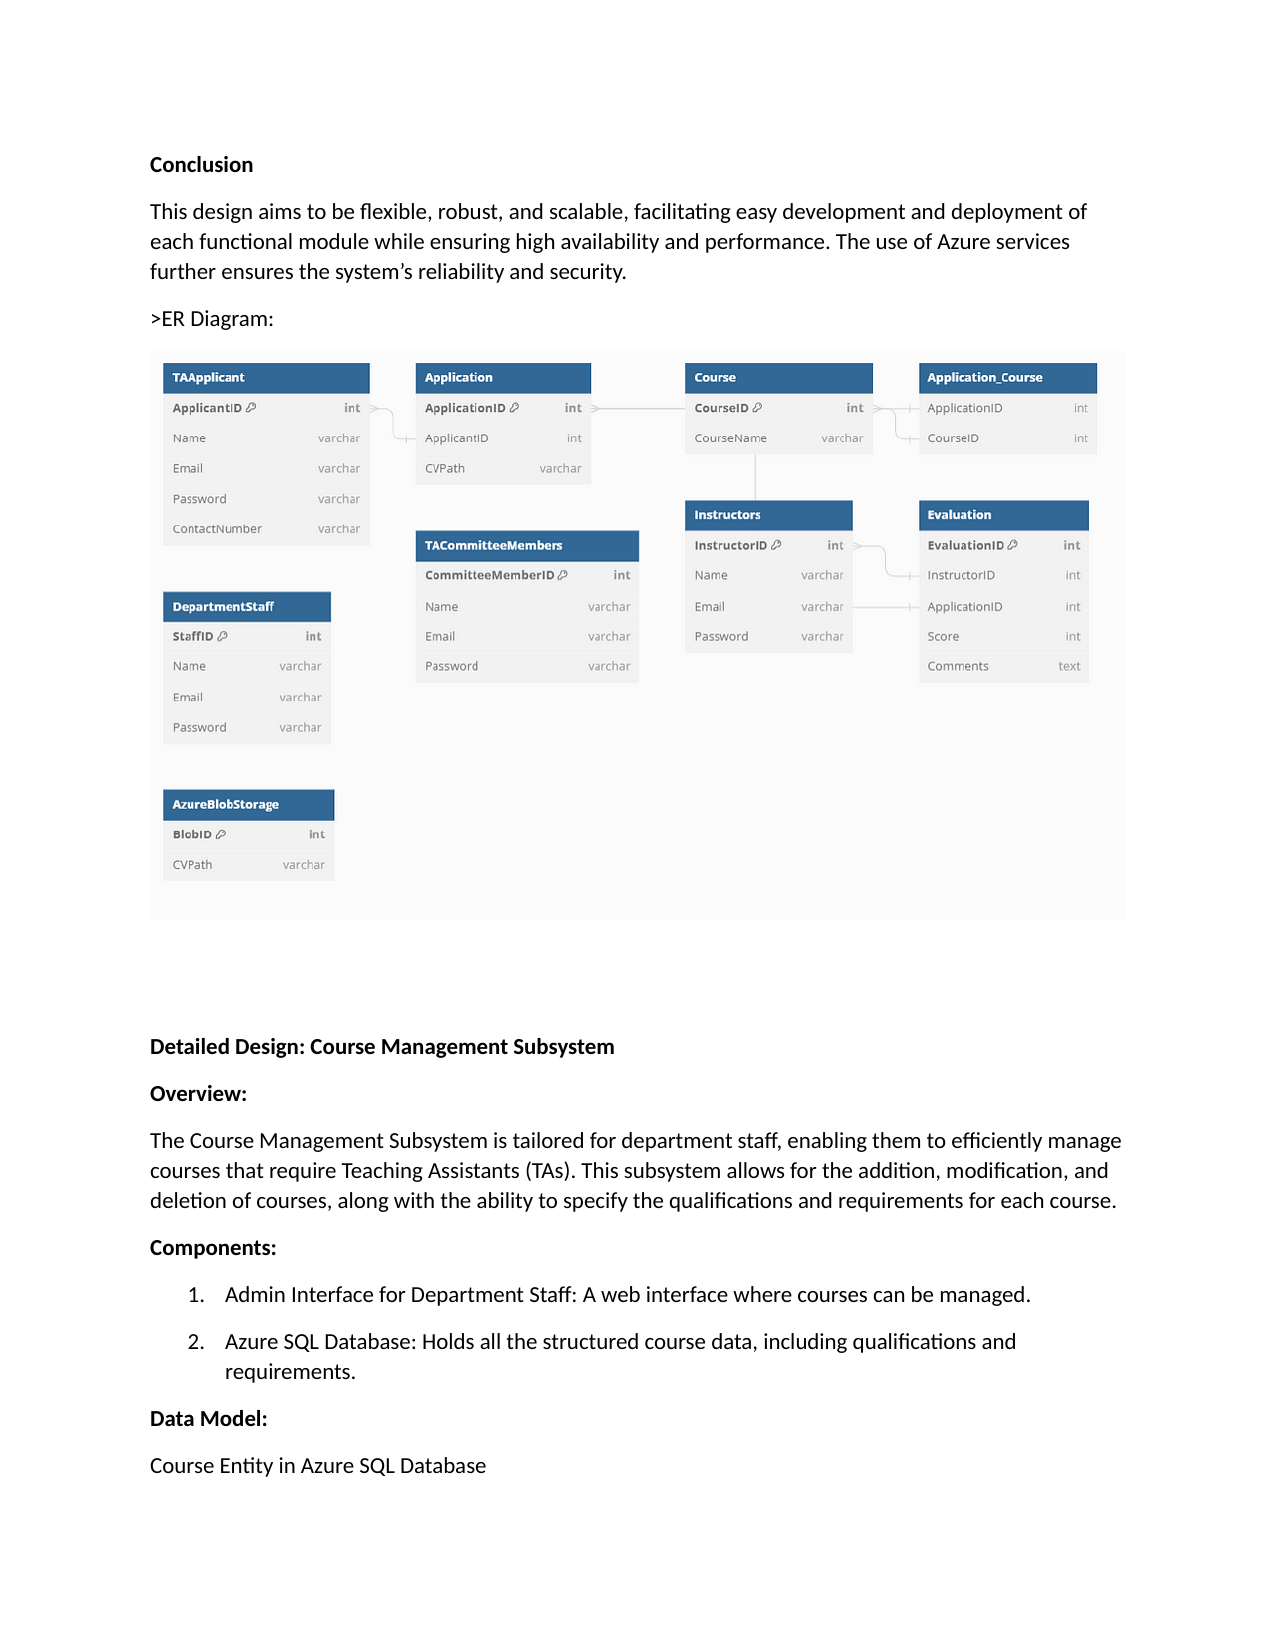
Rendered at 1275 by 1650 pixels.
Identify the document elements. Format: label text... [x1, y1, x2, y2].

text Components: [150, 1233, 1125, 1261]
text The Course Management Subsystem is tailored for department staff, enabling them to efficiently manage courses that require Teaching Assistants (TAs). This subsystem allows for the addition, modification, and deletion of courses, along with the ability to specify the qualifications and requirements for each course. [150, 1126, 1125, 1214]
text Course Entity in Azure SQL Database [150, 1451, 1125, 1479]
text Conclusion [150, 150, 1125, 178]
picture [150, 351, 1125, 920]
text Detailed Design: Course Management Subsystem [150, 1032, 1125, 1060]
list Admin Interface for Department Staff: A web interface where courses can be managed. [187, 1280, 1125, 1308]
text This design aims to be flexible, robust, and scalable, facilitating easy development and deployment of each functional module while ensuring high availability and performance. The use of Azure services further ensures the system’s reliability and security. [150, 197, 1125, 285]
text >ER Diagram: [150, 304, 1125, 332]
list Azure SQL Database: Holds all the structured course data, including qualifications and requirements. [187, 1327, 1125, 1385]
text Overview: [150, 1079, 1125, 1107]
text Data Model: [150, 1404, 1125, 1432]
